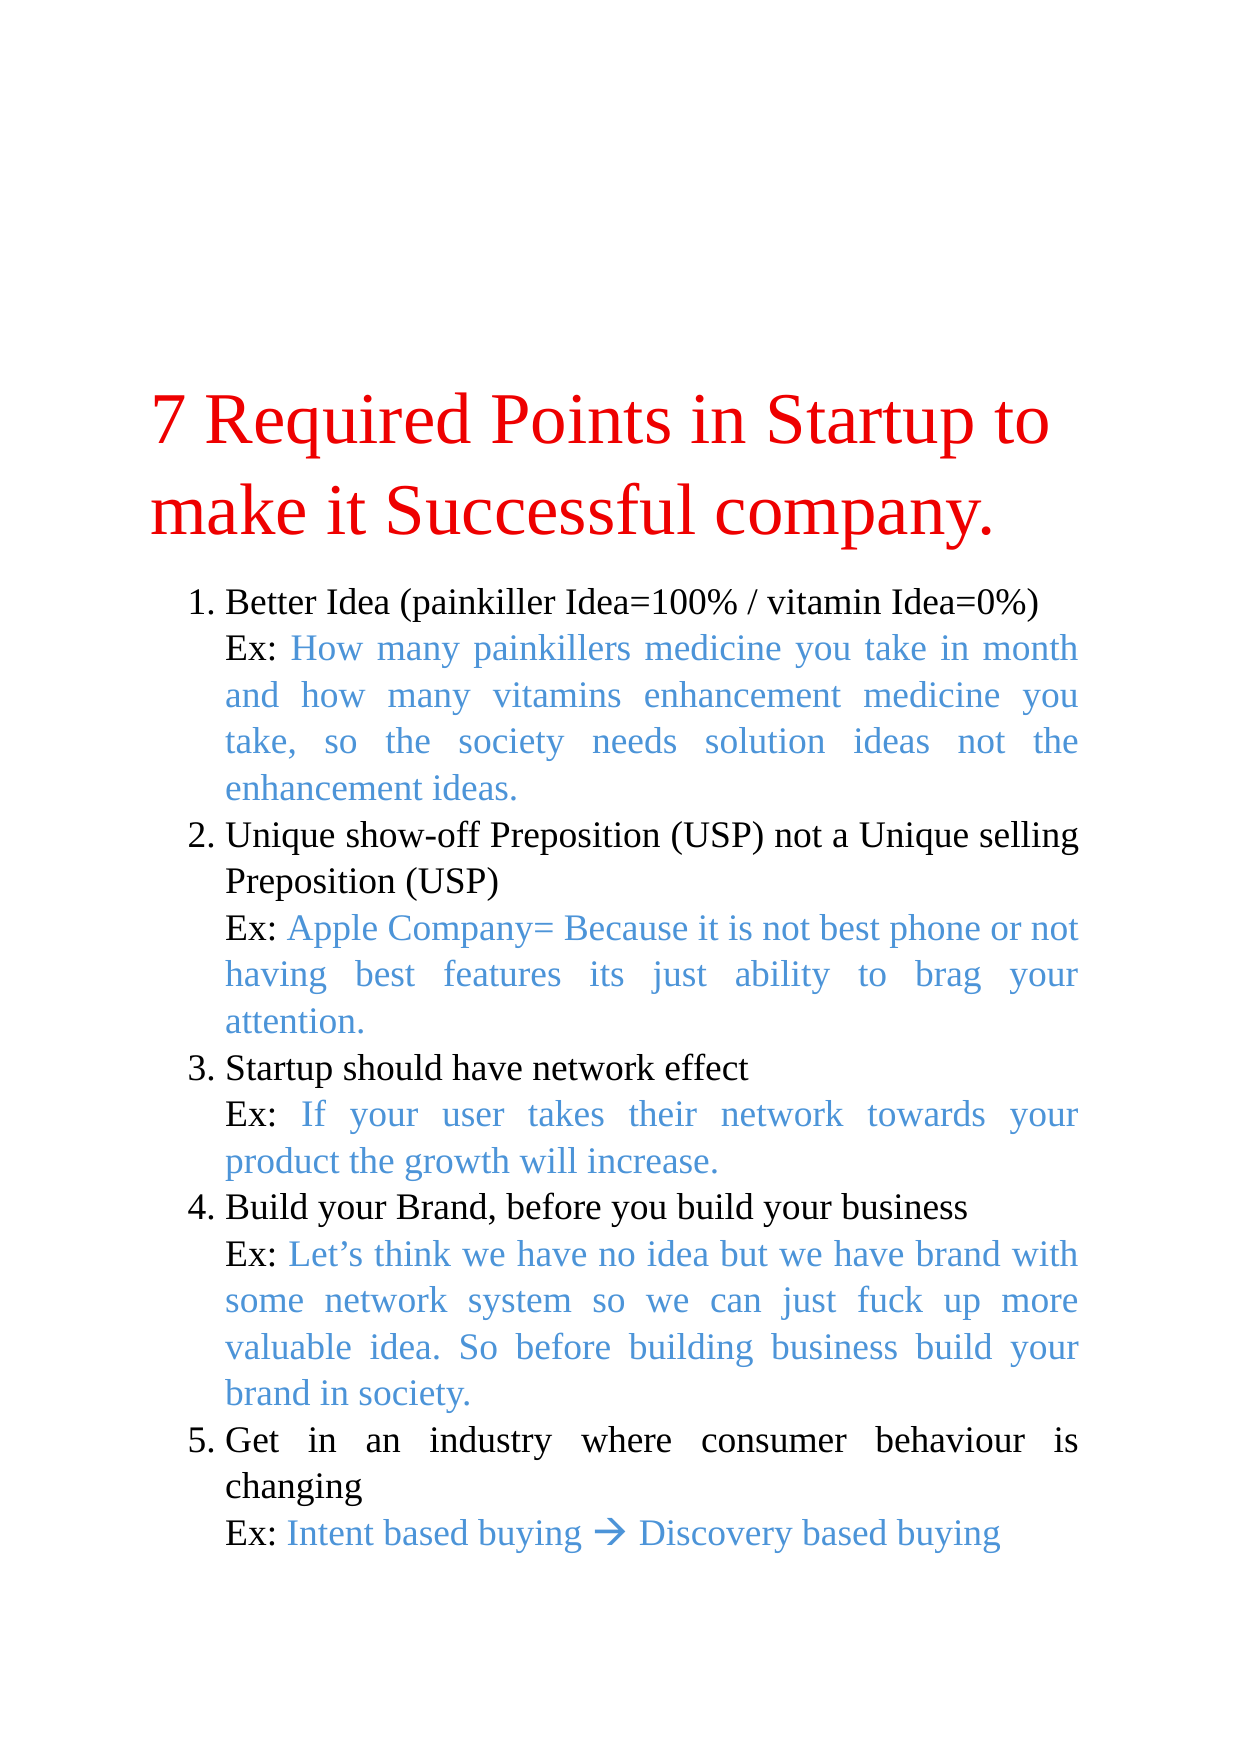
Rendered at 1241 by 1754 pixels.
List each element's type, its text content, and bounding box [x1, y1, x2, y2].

list Startup should have network effect [187, 1045, 1080, 1088]
list Get in an industry where consumer behaviour is changing [187, 1417, 1080, 1507]
list Ex: If your user takes their network towards your product the growth will increase. [225, 1091, 1080, 1181]
list Better Idea (painkiller Idea=100% / vitamin Idea=0%) [187, 579, 1080, 622]
list Ex: How many painkillers medicine you take in month and how many vitamins enhancement medicine you take, so the society needs solution ideas not the enhancement ideas. [225, 626, 1080, 809]
list Ex: Intent based buying Discovery based buying [225, 1511, 1080, 1554]
list Ex: Apple Company= Because it is not best phone or not having best features its just ability to brag your attention. [225, 905, 1080, 1041]
text 7 Required Points in Startup to make it Successful company. [150, 376, 1080, 550]
list Build your Brand, before you build your business [187, 1184, 1080, 1228]
list Unique show-off Preposition (USP) not a Unique selling Preposition (USP) [187, 812, 1080, 902]
list Ex: Let’s think we have no idea but we have brand with some network system so we can just fuck up more valuable idea. So before building business build your brand in society. [225, 1231, 1080, 1414]
